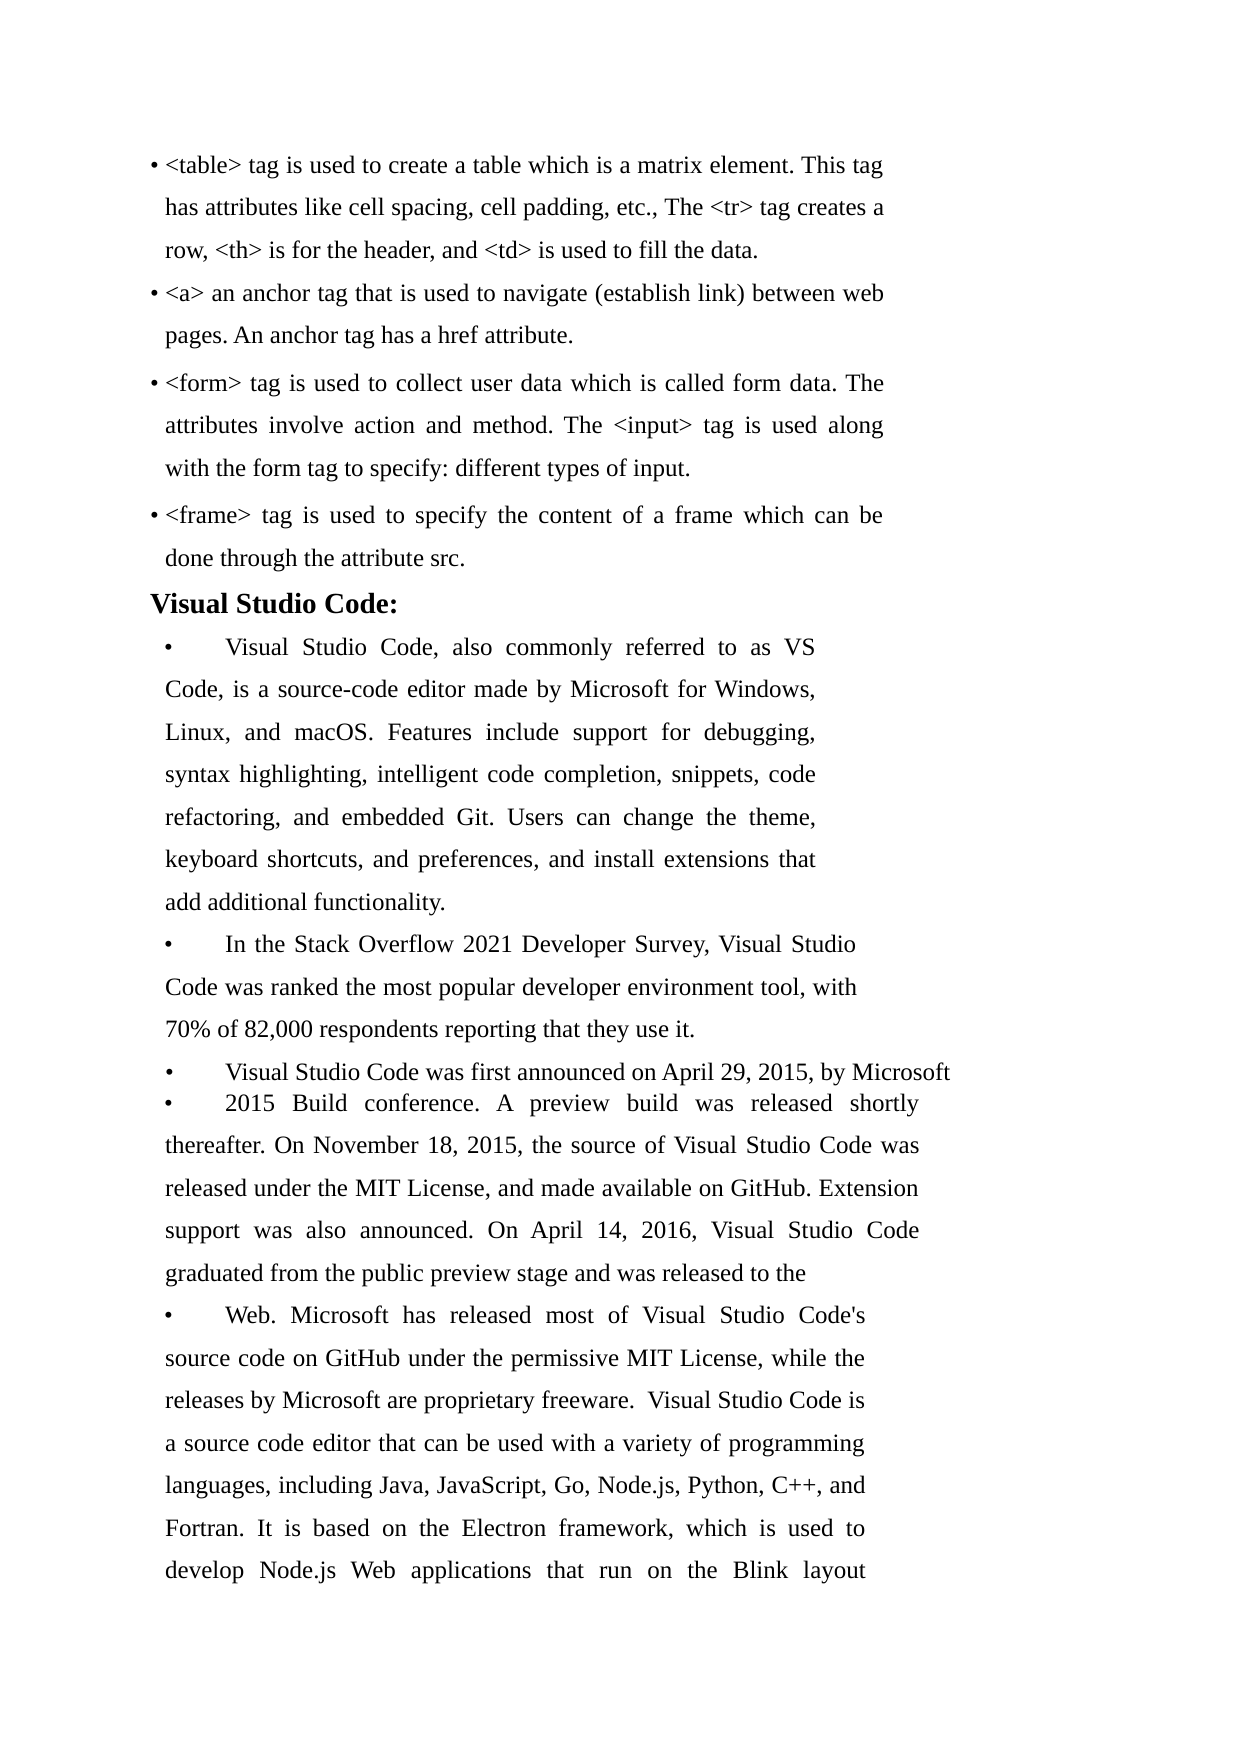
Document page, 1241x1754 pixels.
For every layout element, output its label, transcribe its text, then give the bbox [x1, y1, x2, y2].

list <form> tag is used to collect user data which is called form data. The attributes involve action and method. The <input> tag is used along with the form tag to specify: different types of input. [150, 368, 885, 482]
list <frame> tag is used to specify the content of a frame which can be done through the attribute src. [150, 501, 885, 572]
list 2015 Build conference. A preview build was released shortly thereafter. On November 18, 2015, the source of Visual Studio Code was released under the MIT License, and made available on GitHub. Extension support was also announced. On April 14, 2016, Visual Studio Code graduated from the public preview stage and was released to the [164, 1088, 920, 1286]
list <table> tag is used to create a table which is a matrix element. This tag has attributes like cell spacing, cell padding, etc., The <tr> tag creates a row, <th> is for the header, and <td> is used to fill the data. [150, 150, 885, 264]
list Visual Studio Code, also commonly referred to as VS Code, is a source-code editor made by Microsoft for Windows, Linux, and macOS. Features include support for debugging, syntax highlighting, intelligent code completion, snippets, code refactoring, and embedded Git. Users can change the theme, keyboard shortcuts, and preferences, and install extensions that add additional functionality. [164, 632, 816, 915]
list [164, 1300, 866, 1584]
text Visual Studio Code: [150, 586, 1090, 619]
list <a> an anchor tag that is used to navigate (establish link) between web pages. An anchor tag has a href attribute. [150, 278, 885, 349]
list In the Stack Overflow 2021 Developer Survey, Visual Studio Code was ranked the most popular developer environment tool, with 70% of 82,000 respondents reporting that they use it. [164, 929, 857, 1043]
list Visual Studio Code was first announced on April 29, 2015, by Microsoft [165, 1057, 1090, 1085]
